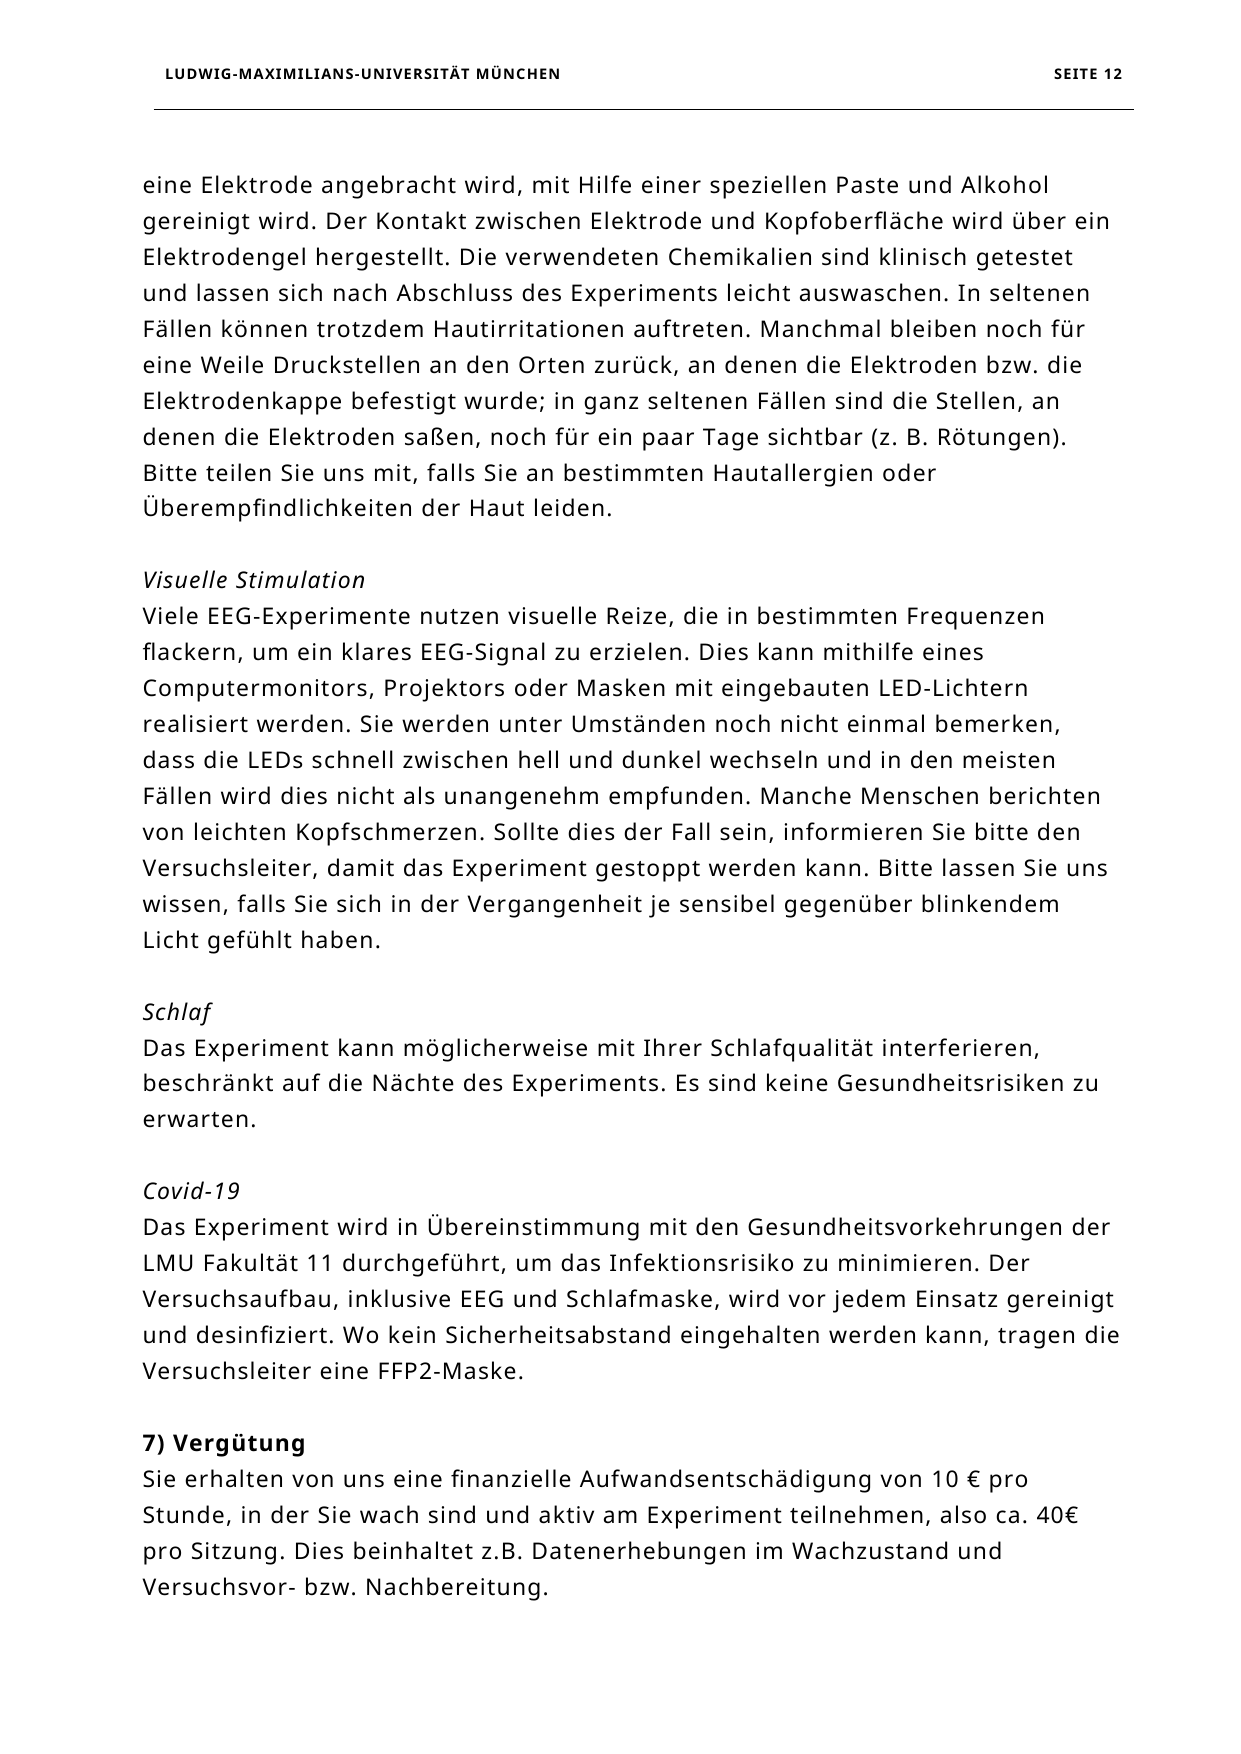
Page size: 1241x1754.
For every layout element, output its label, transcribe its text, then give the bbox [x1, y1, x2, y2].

text Das Experiment kann möglicherweise mit Ihrer Schlafqualität interferieren, beschränkt auf die Nächte des Experiments. Es sind keine Gesundheitsrisiken zu erwarten. [142, 1031, 1122, 1134]
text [142, 169, 1122, 524]
text 7) Vergütung [142, 1427, 1122, 1458]
text Das Experiment wird in Übereinstimmung mit den Gesundheitsvorkehrungen der LMU Fakultät 11 durchgeführt, um das Infektionsrisiko zu minimieren. Der Versuchsaufbau, inklusive EEG und Schlafmaske, wird vor jedem Einsatz gereinigt und desinfiziert. Wo kein Sicherheitsabstand eingehalten werden kann, tragen die Versuchsleiter eine FFP2-Maske. [142, 1211, 1122, 1386]
text Sie erhalten von uns eine finanzielle Aufwandsentschädigung von 10 € pro Stunde, in der Sie wach sind und aktiv am Experiment teilnehmen, also ca. 40€ pro Sitzung. Dies beinhaltet z.B. Datenerhebungen im Wachzustand und Versuchsvor- bzw. Nachbereitung. [142, 1463, 1122, 1602]
text Covid-19 [142, 1175, 1122, 1206]
text Schlaf [142, 996, 1122, 1027]
text Visuelle Stimulation [142, 564, 1122, 596]
text Viele EEG-Experimente nutzen visuelle Reize, die in bestimmten Frequenzen flackern, um ein klares EEG-Signal zu erzielen. Dies kann mithilfe eines Computermonitors, Projektors oder Masken mit eingebauten LED-Lichtern realisiert werden. Sie werden unter Umständen noch nicht einmal bemerken, dass die LEDs schnell zwischen hell und dunkel wechseln und in den meisten Fällen wird dies nicht als unangenehm empfunden. Manche Menschen berichten von leichten Kopfschmerzen. Sollte dies der Fall sein, informieren Sie bitte den Versuchsleiter, damit das Experiment gestoppt werden kann. Bitte lassen Sie uns wissen, falls Sie sich in der Vergangenheit je sensibel gegenüber blinkendem Licht gefühlt haben. [142, 600, 1122, 955]
